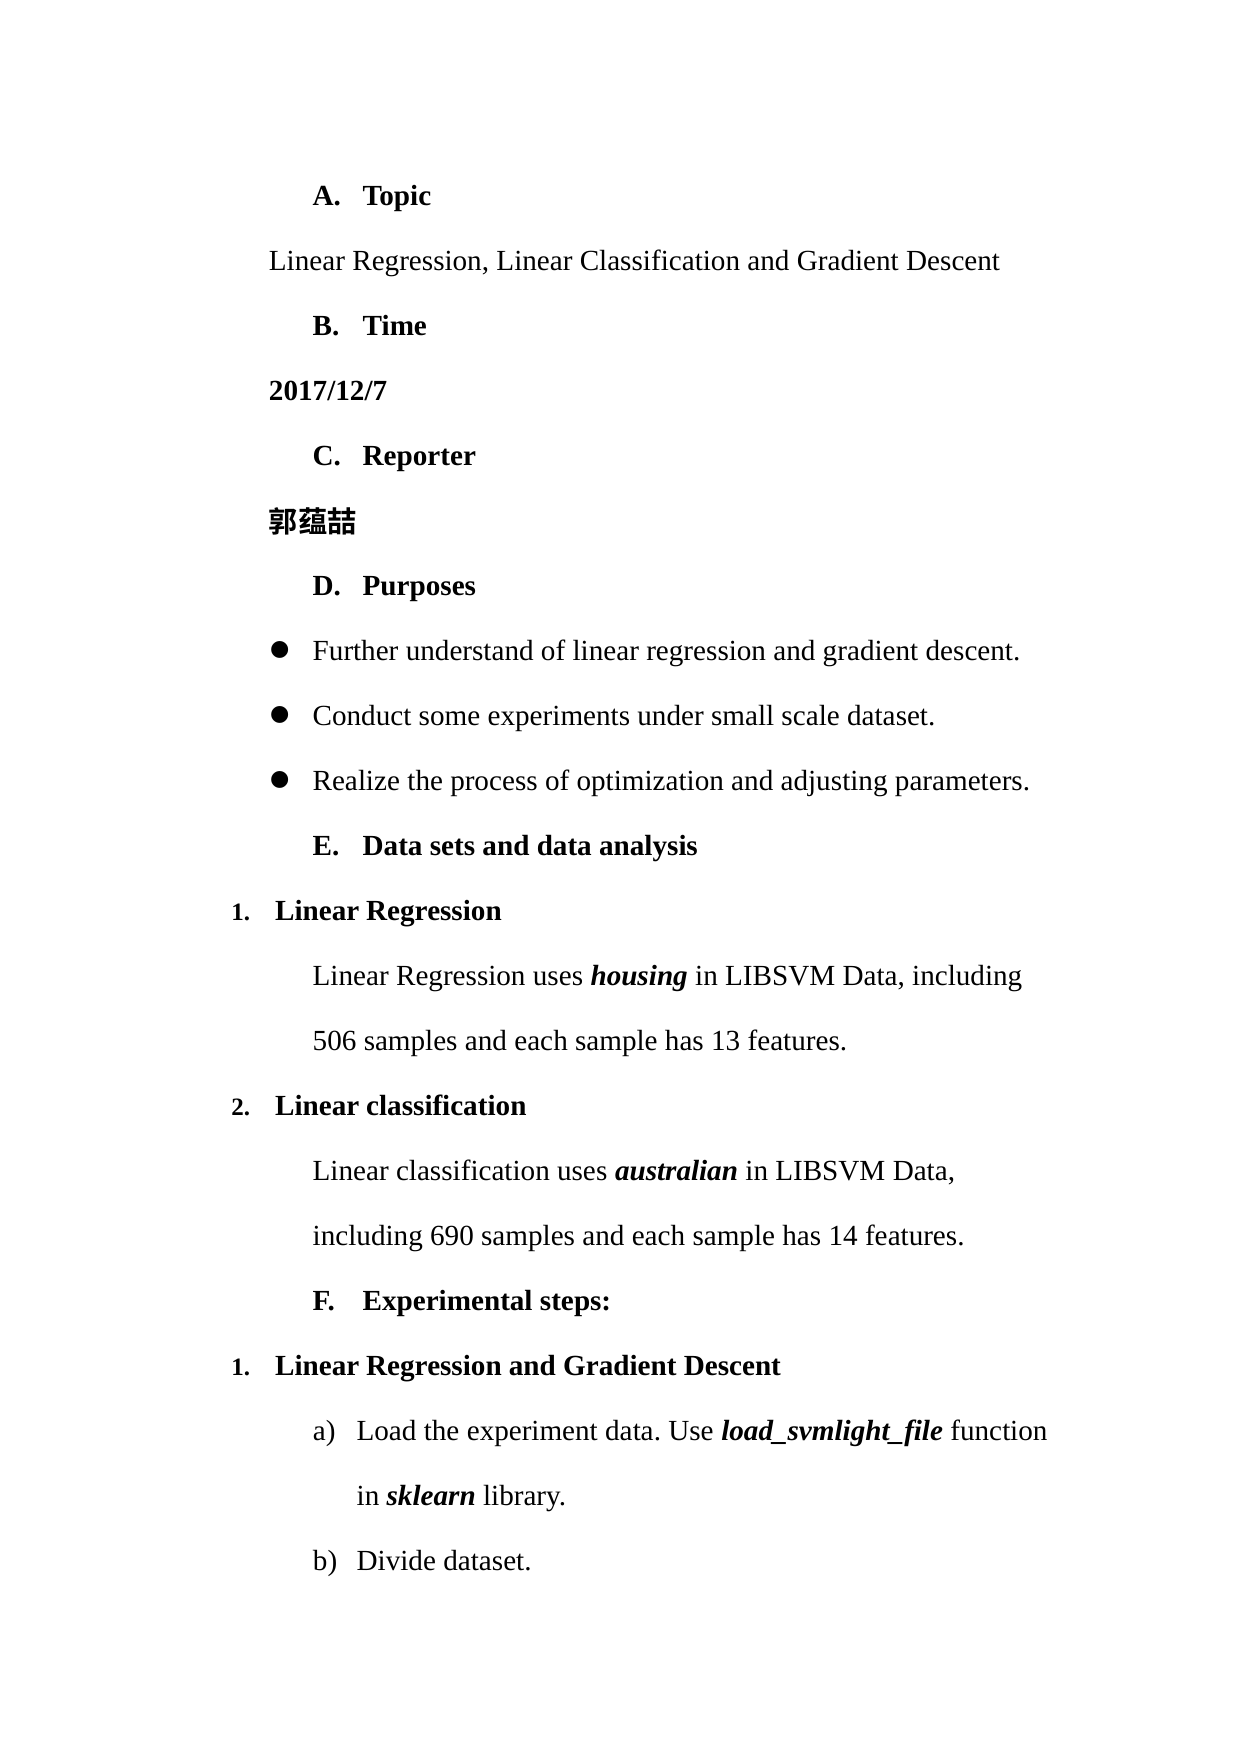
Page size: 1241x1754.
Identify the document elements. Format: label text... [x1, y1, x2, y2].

list Conduct some experiments under small scale dataset. [269, 682, 1053, 747]
subtitle Purposes [312, 552, 1053, 617]
list Divide dataset. [313, 1527, 1053, 1592]
subtitle Reporter [312, 422, 1053, 487]
list Realize the process of optimization and adjusting parameters. [269, 747, 1053, 812]
subtitle Linear classification [231, 1072, 1053, 1137]
list Linear Regression uses housing in LIBSVM Data, including 506 samples and each sample has 13 features. [312, 942, 1053, 1072]
subtitle Linear Regression and Gradient Descent [231, 1332, 1053, 1397]
subtitle Data sets and data analysis [312, 812, 1053, 877]
list Linear classification uses australian in LIBSVM Data, including 690 samples and each sample has 14 features. [312, 1137, 1053, 1267]
subtitle Linear Regression [231, 877, 1053, 942]
subtitle Time [312, 292, 1053, 357]
list 郭蕴喆 [269, 487, 1053, 552]
list Load the experiment data. Use load_svmlight_file function in sklearn library. [313, 1397, 1053, 1527]
list 2017/12/7 [269, 357, 1053, 422]
list Linear Regression, Linear Classification and Gradient Descent [269, 227, 1053, 292]
subtitle Topic [312, 162, 1053, 227]
subtitle Experimental steps: [312, 1267, 1053, 1332]
list Further understand of linear regression and gradient descent. [269, 617, 1053, 682]
